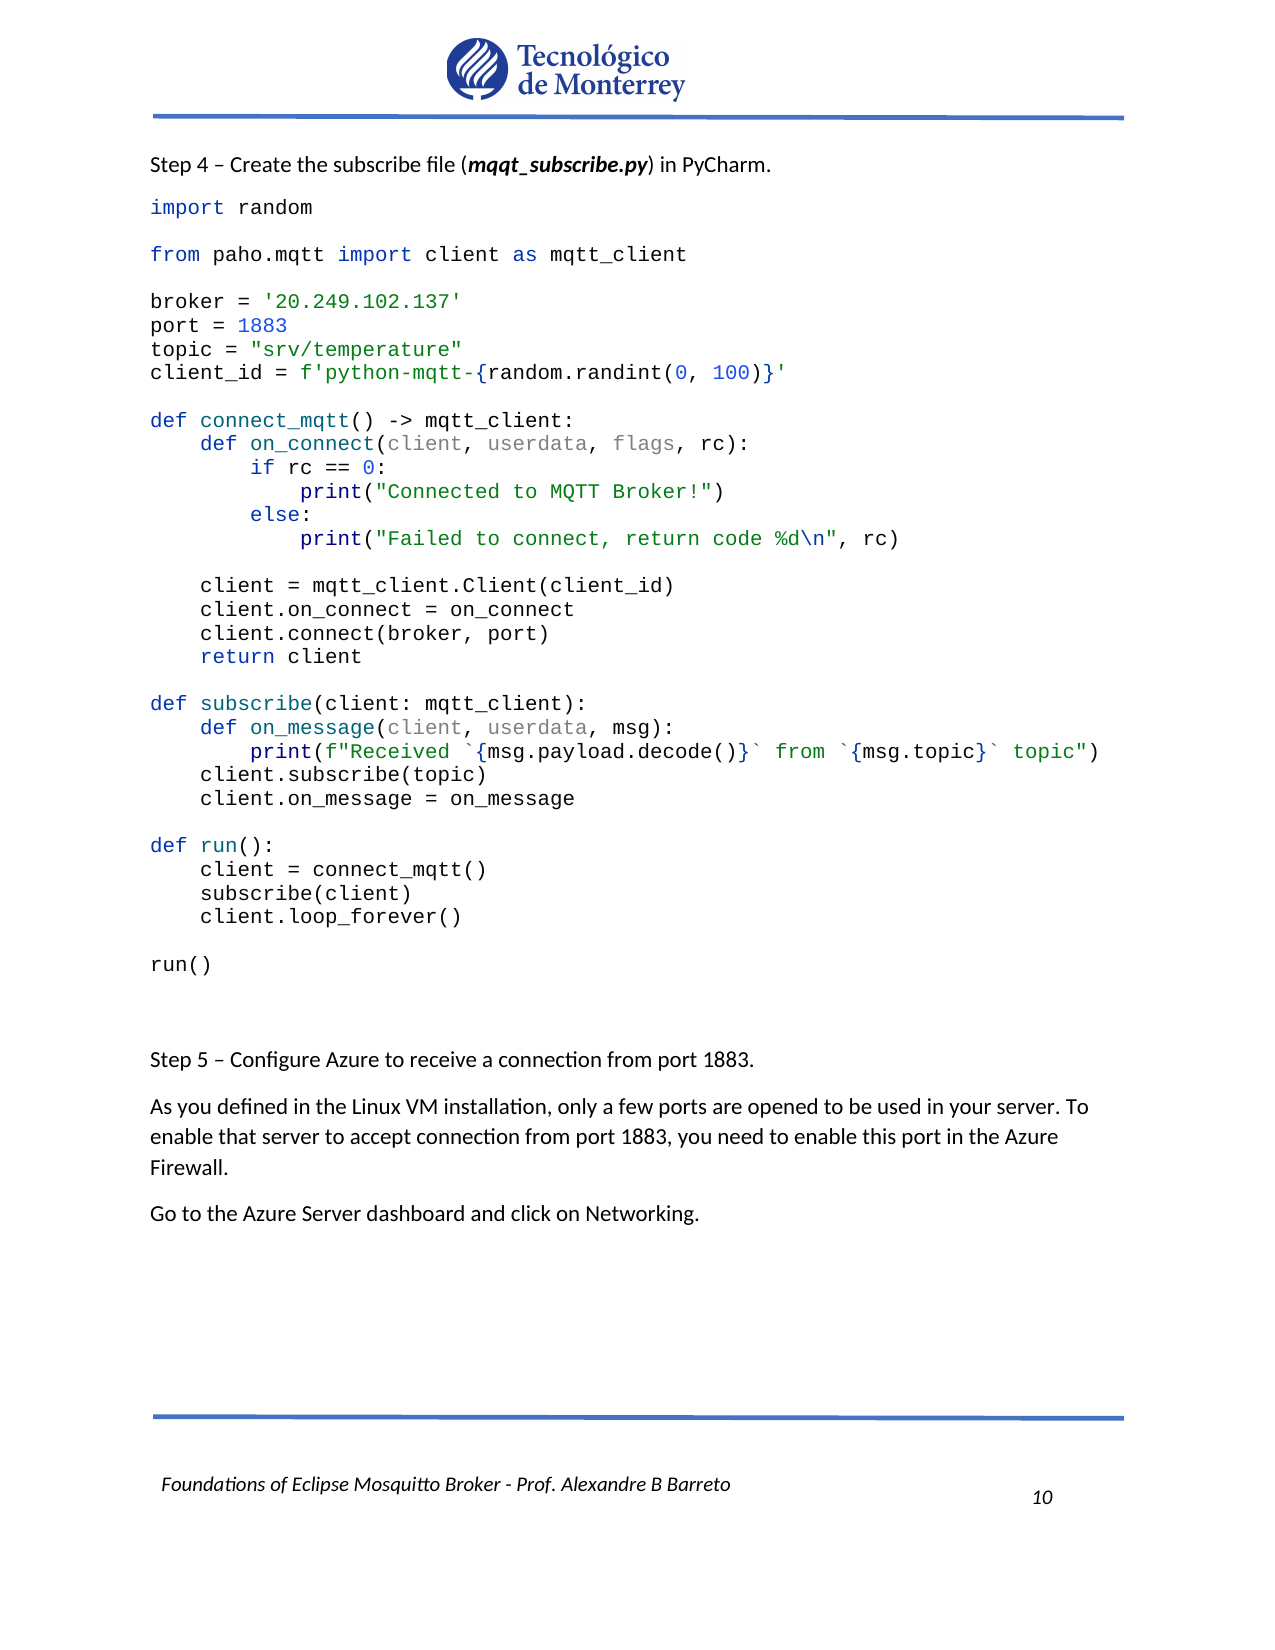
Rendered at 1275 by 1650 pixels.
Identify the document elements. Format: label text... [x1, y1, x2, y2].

text Step 5 – Configure Azure to receive a connection from port 1883. [150, 1045, 1125, 1073]
text Go to the Azure Server dashboard and click on Networking. [150, 1199, 1125, 1227]
text As you defined in the Linux VM installation, only a few ports are opened to be used in your server. To enable that server to accept connection from port 1883, you need to enable this port in the Azure Firewall. [150, 1092, 1125, 1181]
text Step 4 – Create the subscribe file (mqqt_subscribe.py) in PyCharm. [150, 150, 1125, 178]
picture [447, 38, 686, 102]
text import random from paho.mqtt import client as mqtt_client broker = '20.249.102.137' port = 1883 topic = "srv/temperature" client_id = f'python-mqtt-{random.randint(0, 100)}' def connect_mqtt() -> mqtt_client: def on_connect(client, userdata, flags, rc): if rc == 0: print("Connected to MQTT Broker!") else: print("Failed to connect, return code %d\n", rc) client = mqtt_client.Client(client_id) client.on_connect = on_connect client.connect(broker, port) return client def subscribe(client: mqtt_client): def on_message(client, userdata, msg): print(f"Received `{msg.payload.decode()}` from `{msg.topic}` topic") client.subscribe(topic) client.on_message = on_message def run(): client = connect_mqtt() subscribe(client) client.loop_forever() run() [150, 197, 1125, 977]
